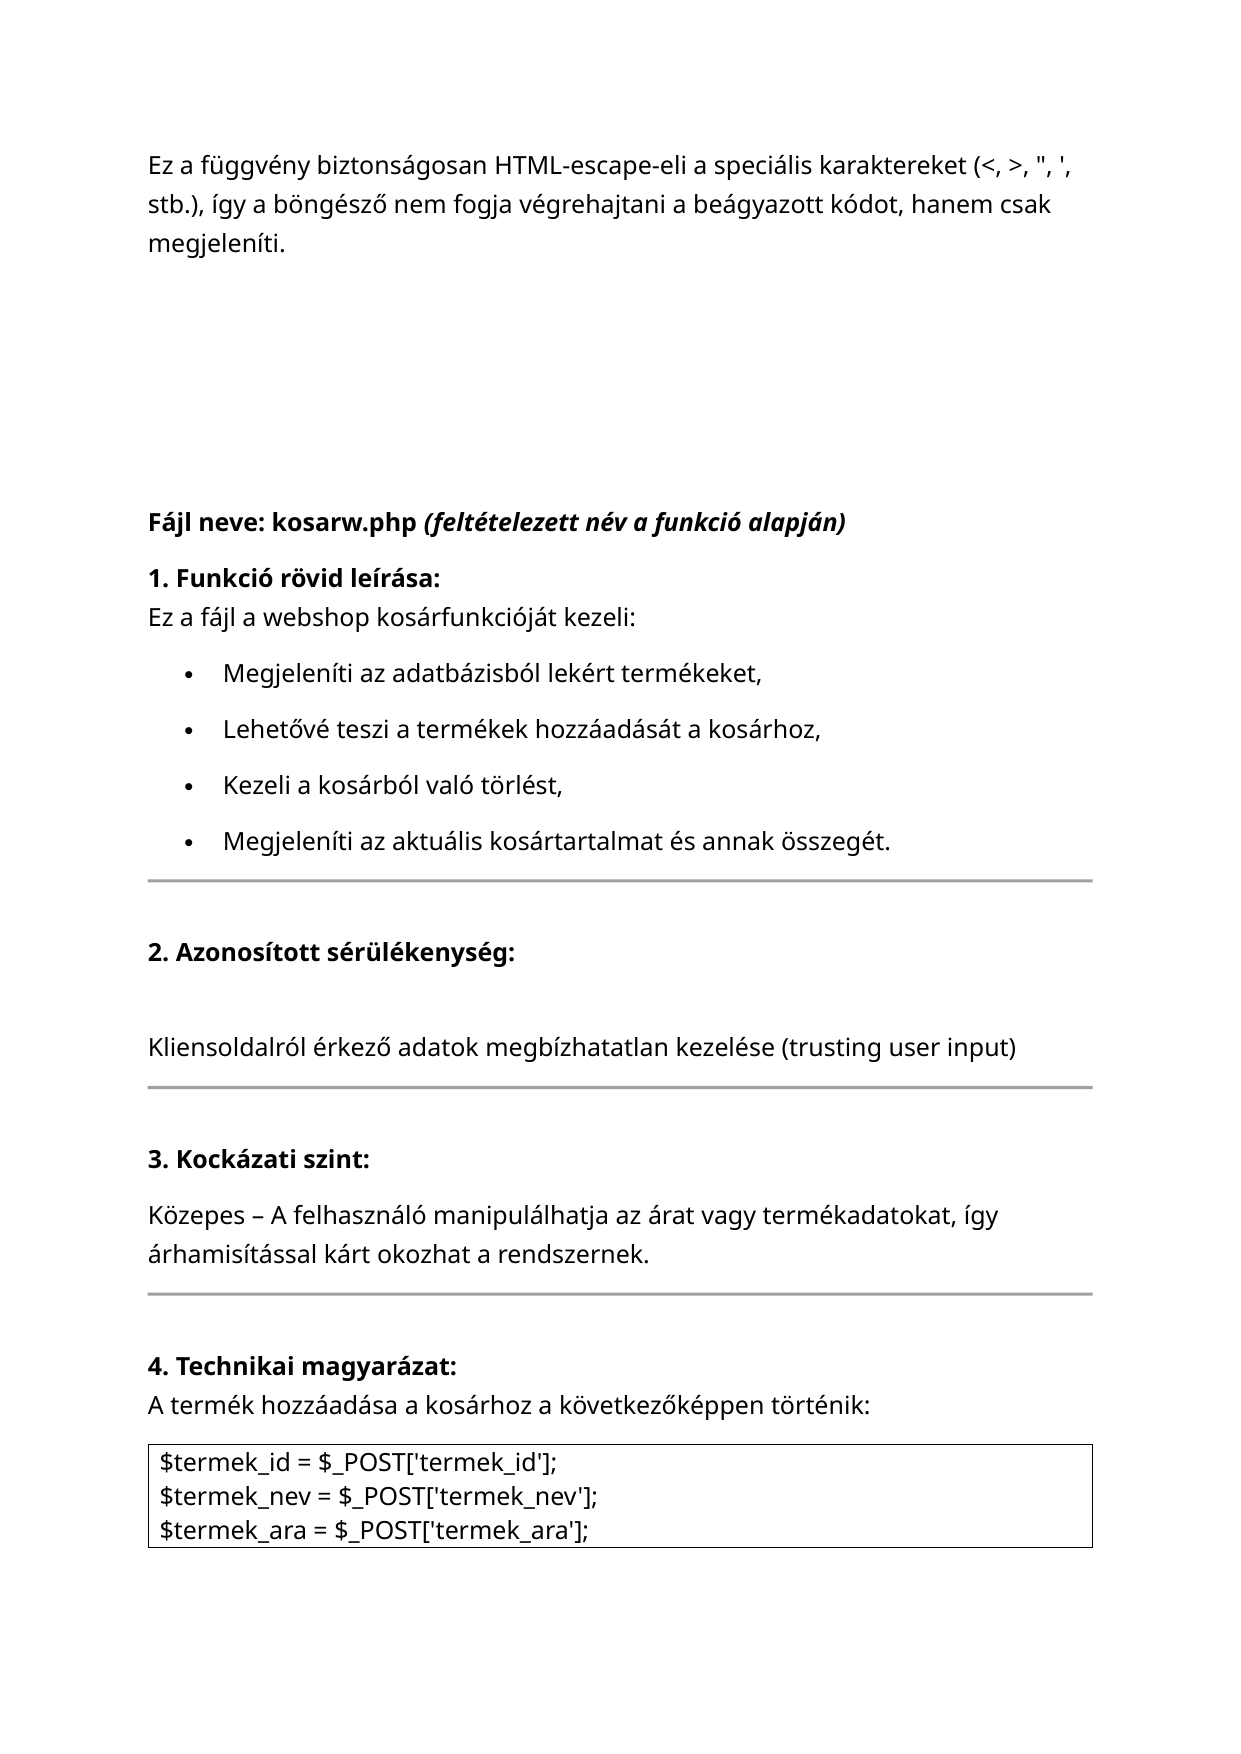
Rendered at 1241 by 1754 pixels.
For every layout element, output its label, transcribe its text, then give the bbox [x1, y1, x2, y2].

text Közepes – A felhasználó manipulálhatja az árat vagy termékadatokat, így árhamisítással kárt okozhat a rendszernek. [148, 1198, 1093, 1271]
list Megjeleníti az adatbázisból lekért termékeket, [185, 656, 1093, 690]
text 3. Kockázati szint: [148, 1142, 1093, 1176]
table_header $termek_id = $_POST['termek_id']; $termek_nev = $_POST['termek_nev']; $termek_ara = $_POST['termek_ara']; [149, 1445, 1092, 1547]
list Lehetővé teszi a termékek hozzáadását a kosárhoz, [185, 712, 1093, 746]
text 4. Technikai magyarázat: A termék hozzáadása a kosárhoz a következőképpen történik: [148, 1348, 1093, 1422]
text Fájl neve: kosarw.php (feltételezett név a funkció alapján) [148, 505, 1093, 539]
text 2. Azonosított sérülékenység: [148, 935, 1093, 969]
list Kezeli a kosárból való törlést, [185, 768, 1093, 802]
text 1. Funkció rövid leírása: Ez a fájl a webshop kosárfunkcióját kezeli: [148, 561, 1093, 634]
text Kliensoldalról érkező adatok megbízhatatlan kezelése (trusting user input) [148, 991, 1093, 1064]
text Ez a függvény biztonságosan HTML-escape-eli a speciális karaktereket (<, >, ", ', stb.), így a böngésző nem fogja végrehajtani a beágyazott kódot, hanem csak megjeleníti. [148, 148, 1093, 260]
list Megjeleníti az aktuális kosártartalmat és annak összegét. [185, 823, 1093, 857]
